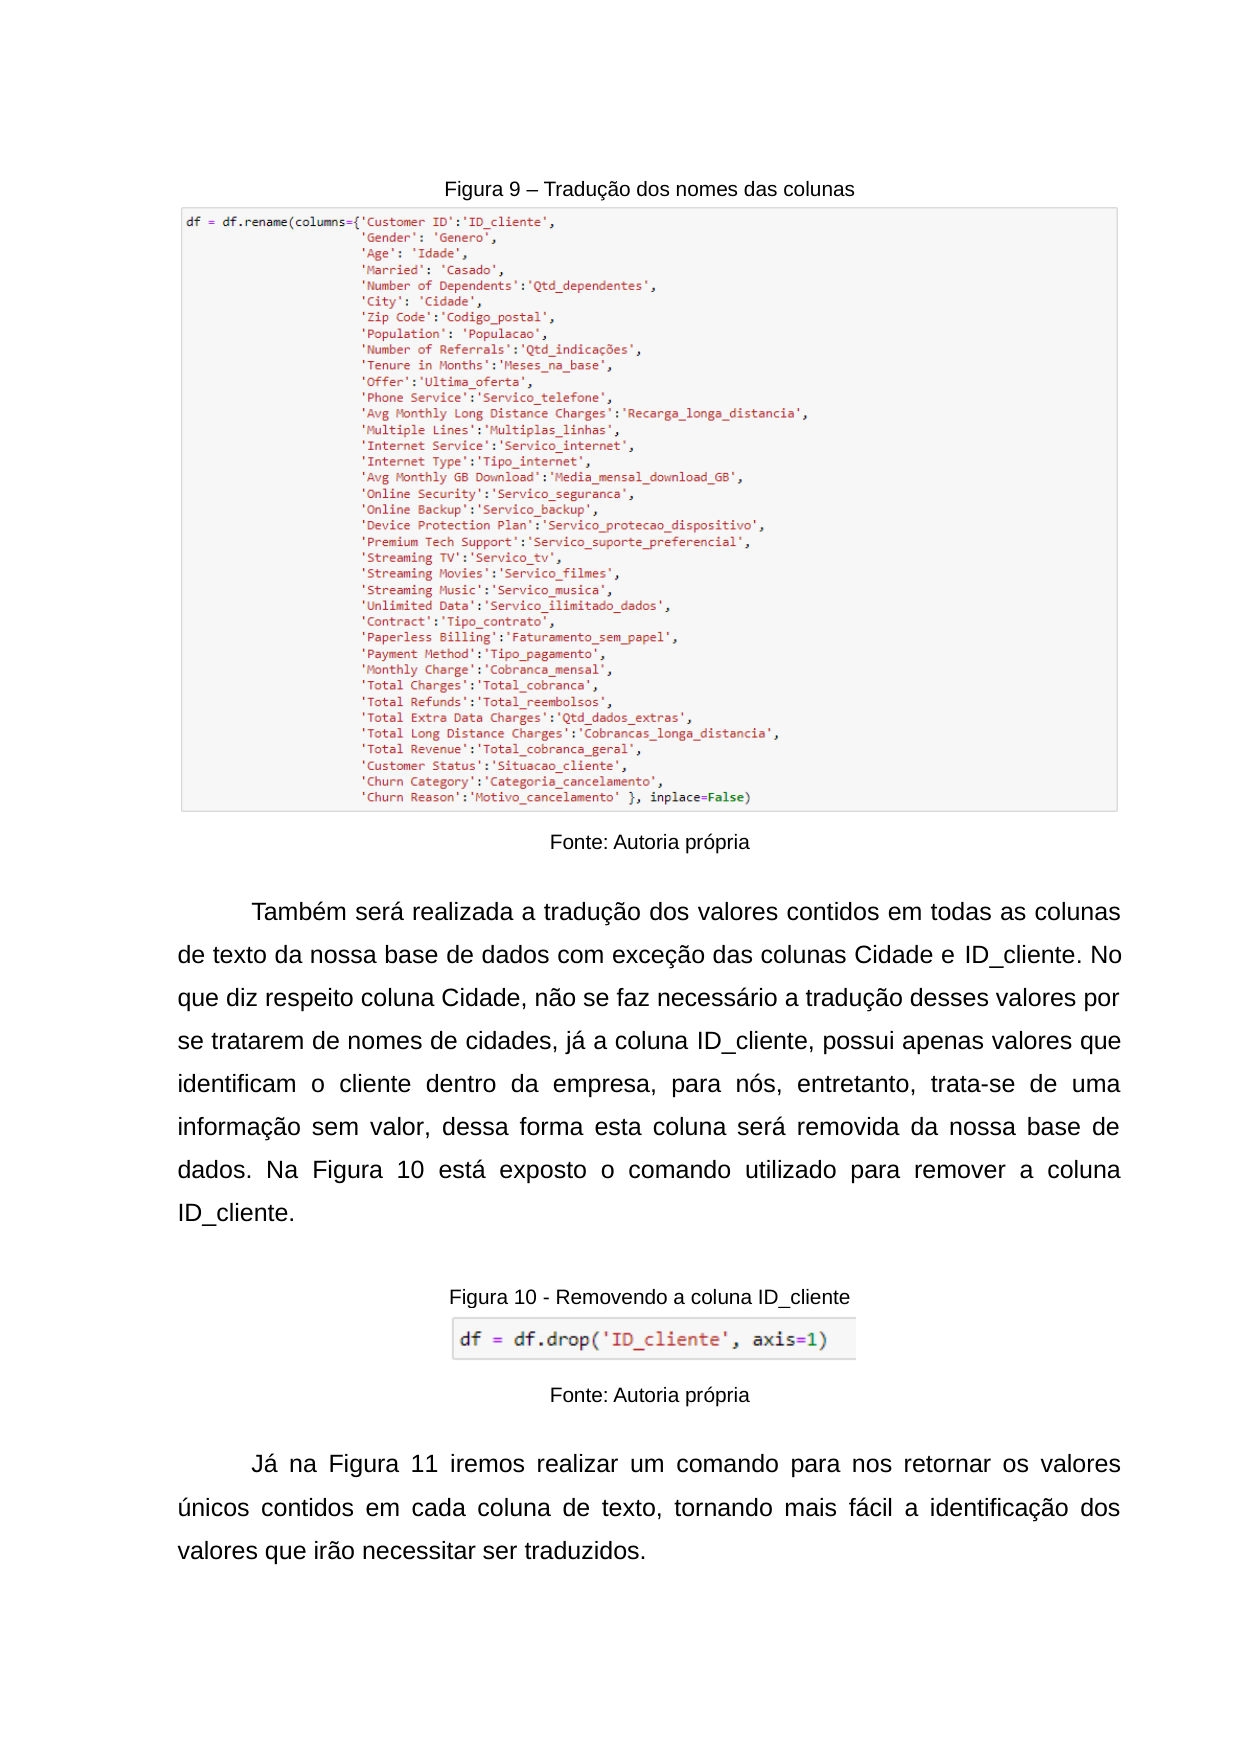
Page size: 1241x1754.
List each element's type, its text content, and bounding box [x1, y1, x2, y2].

text Figura 9 – Tradução dos nomes das colunas [177, 177, 1122, 201]
text Já na Figura 11 iremos realizar um comando para nos retornar os valores únicos contidos em cada coluna de texto, tornando mais fácil a identificação dos valores que irão necessitar ser traduzidos. [177, 1449, 1122, 1564]
text Fonte: Autoria própria [177, 829, 1122, 853]
text Figura 10 - Removendo a coluna ID_cliente [177, 1285, 1122, 1309]
picture [443, 1308, 856, 1368]
text Também será realizada a tradução dos valores contidos em todas as colunas de texto da nossa base de dados com exceção das colunas Cidade e ID_cliente. No que diz respeito coluna Cidade, não se faz necessário a tradução desses valores por se tratarem de nomes de cidades, já a coluna ID_cliente, possui apenas valores que identificam o cliente dentro da empresa, para nós, entretanto, trata-se de uma informação sem valor, dessa forma esta coluna será removida da nossa base de dados. Na Figura 10 está exposto o comando utilizado para remover a coluna ID_cliente. [177, 897, 1122, 1227]
text Fonte: Autoria própria [177, 1382, 1122, 1406]
picture [177, 201, 1123, 816]
